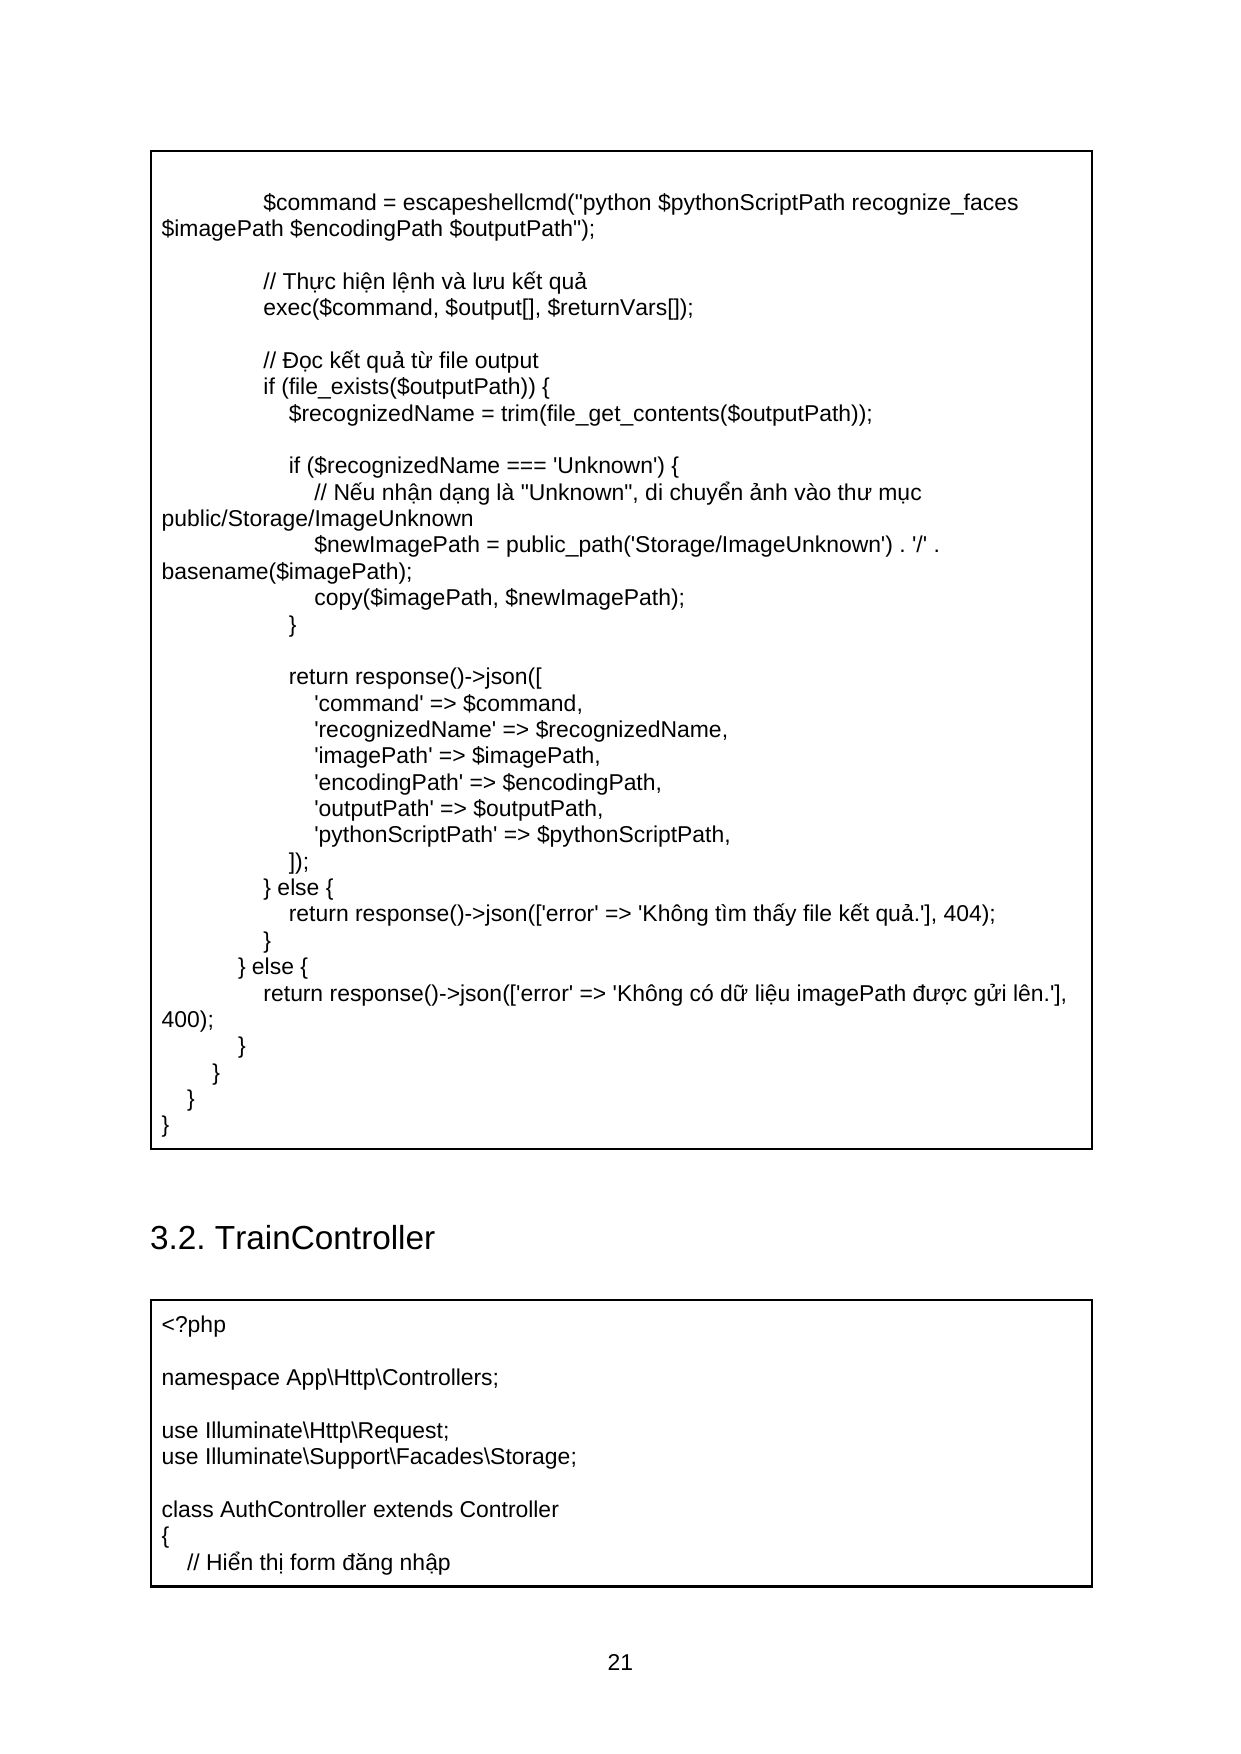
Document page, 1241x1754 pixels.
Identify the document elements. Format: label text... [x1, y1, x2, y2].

subtitle 3.2. TrainController [150, 1218, 1090, 1256]
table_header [152, 152, 1091, 1148]
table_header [152, 1301, 1091, 1585]
